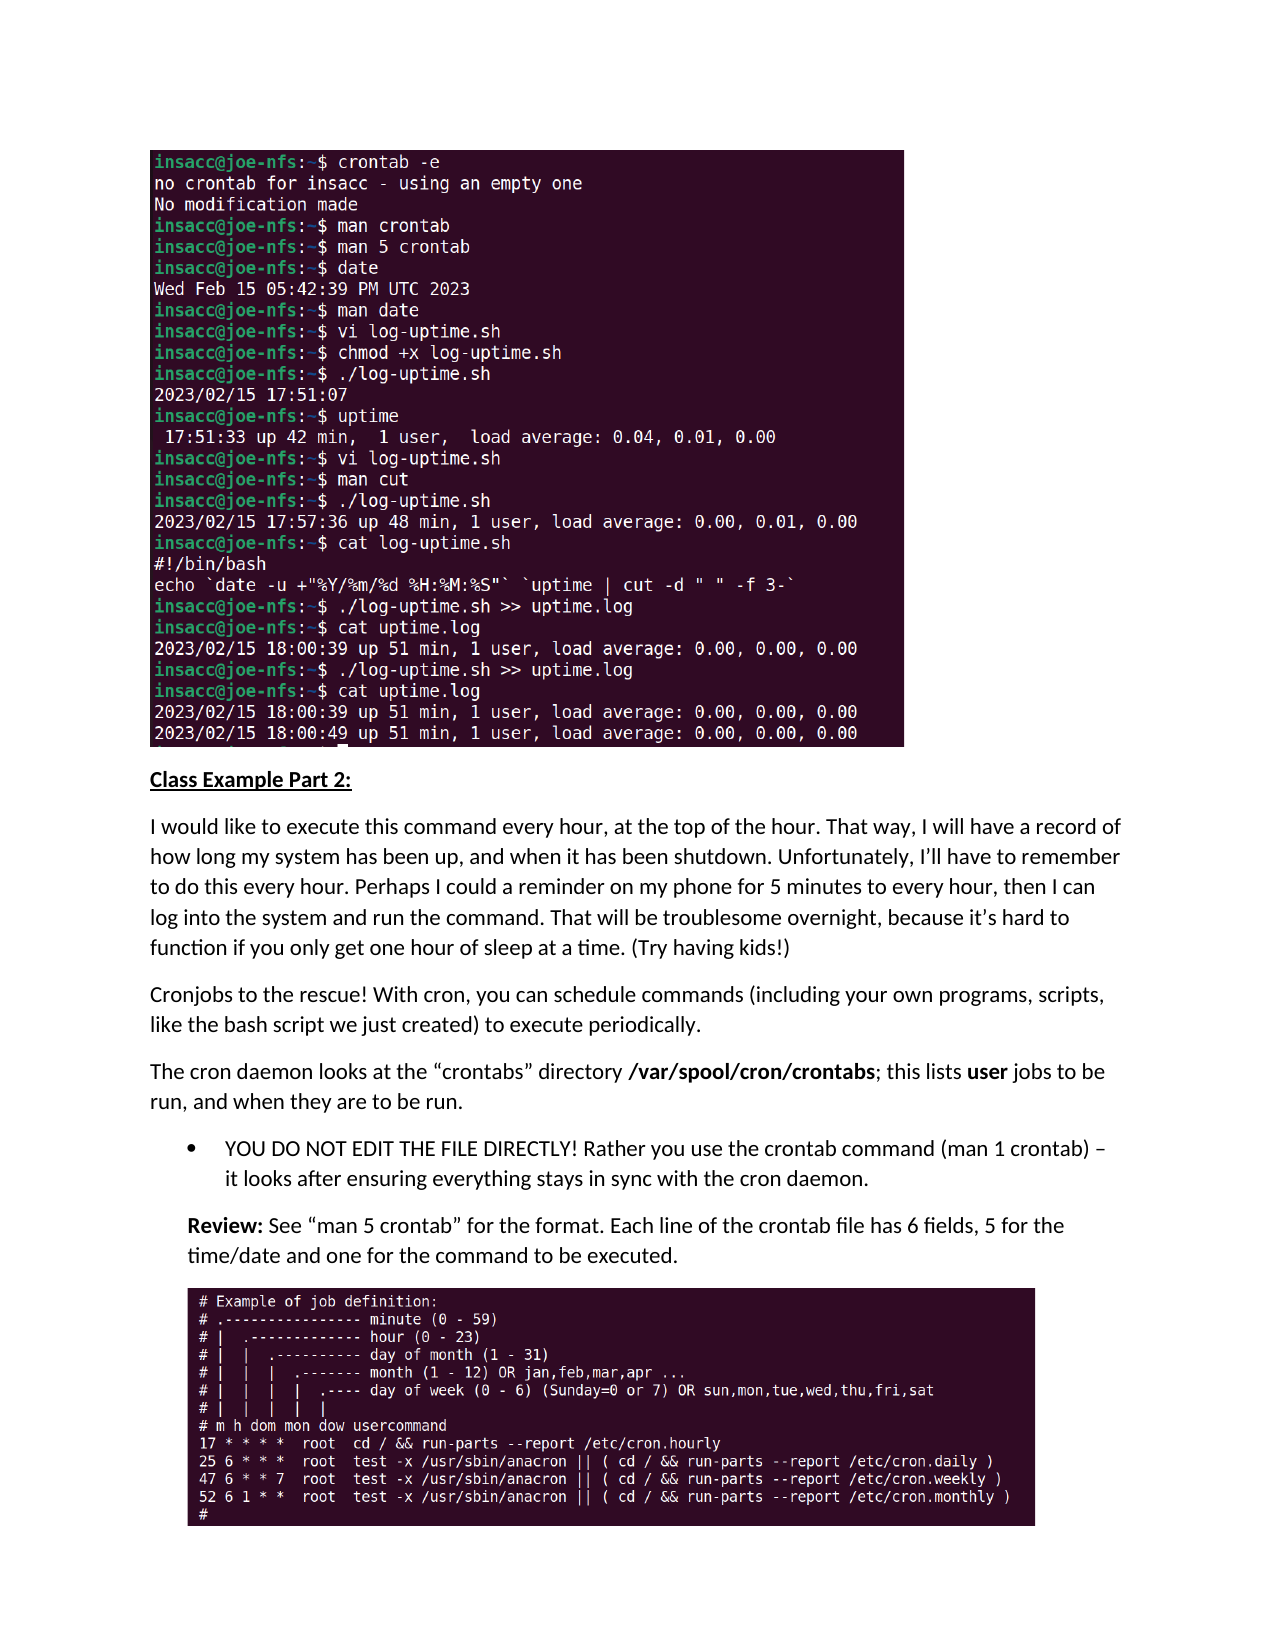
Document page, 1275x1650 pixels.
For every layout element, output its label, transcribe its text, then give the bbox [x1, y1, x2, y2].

picture [187, 1288, 1035, 1526]
text The cron daemon looks at the “crontabs” directory /var/spool/cron/crontabs; this lists user jobs to be run, and when they are to be run. [150, 1057, 1125, 1115]
text I would like to execute this command every hour, at the top of the hour. That way, I will have a record of how long my system has been up, and when it has been shutdown. Unfortunately, I’ll have to remember to do this every hour. Perhaps I could a reminder on my phone for 5 minutes to every hour, then I can log into the system and run the command. That will be troublesome overnight, because it’s hard to function if you only get one hour of sleep at a time. (Try having kids!) [150, 812, 1125, 961]
text Review: See “man 5 crontab” for the format. Each line of the crontab file has 6 fields, 5 for the time/date and one for the command to be executed. [187, 1211, 1125, 1269]
text Class Example Part 2: [150, 765, 1125, 793]
list YOU DO NOT EDIT THE FILE DIRECTLY! Rather you use the crontab command (man 1 crontab) – it looks after ensuring everything stays in sync with the cron daemon. [187, 1134, 1125, 1192]
text Cronjobs to the rescue! With cron, you can schedule commands (including your own programs, scripts, like the bash script we just created) to execute periodically. [150, 980, 1125, 1038]
picture [150, 150, 905, 747]
